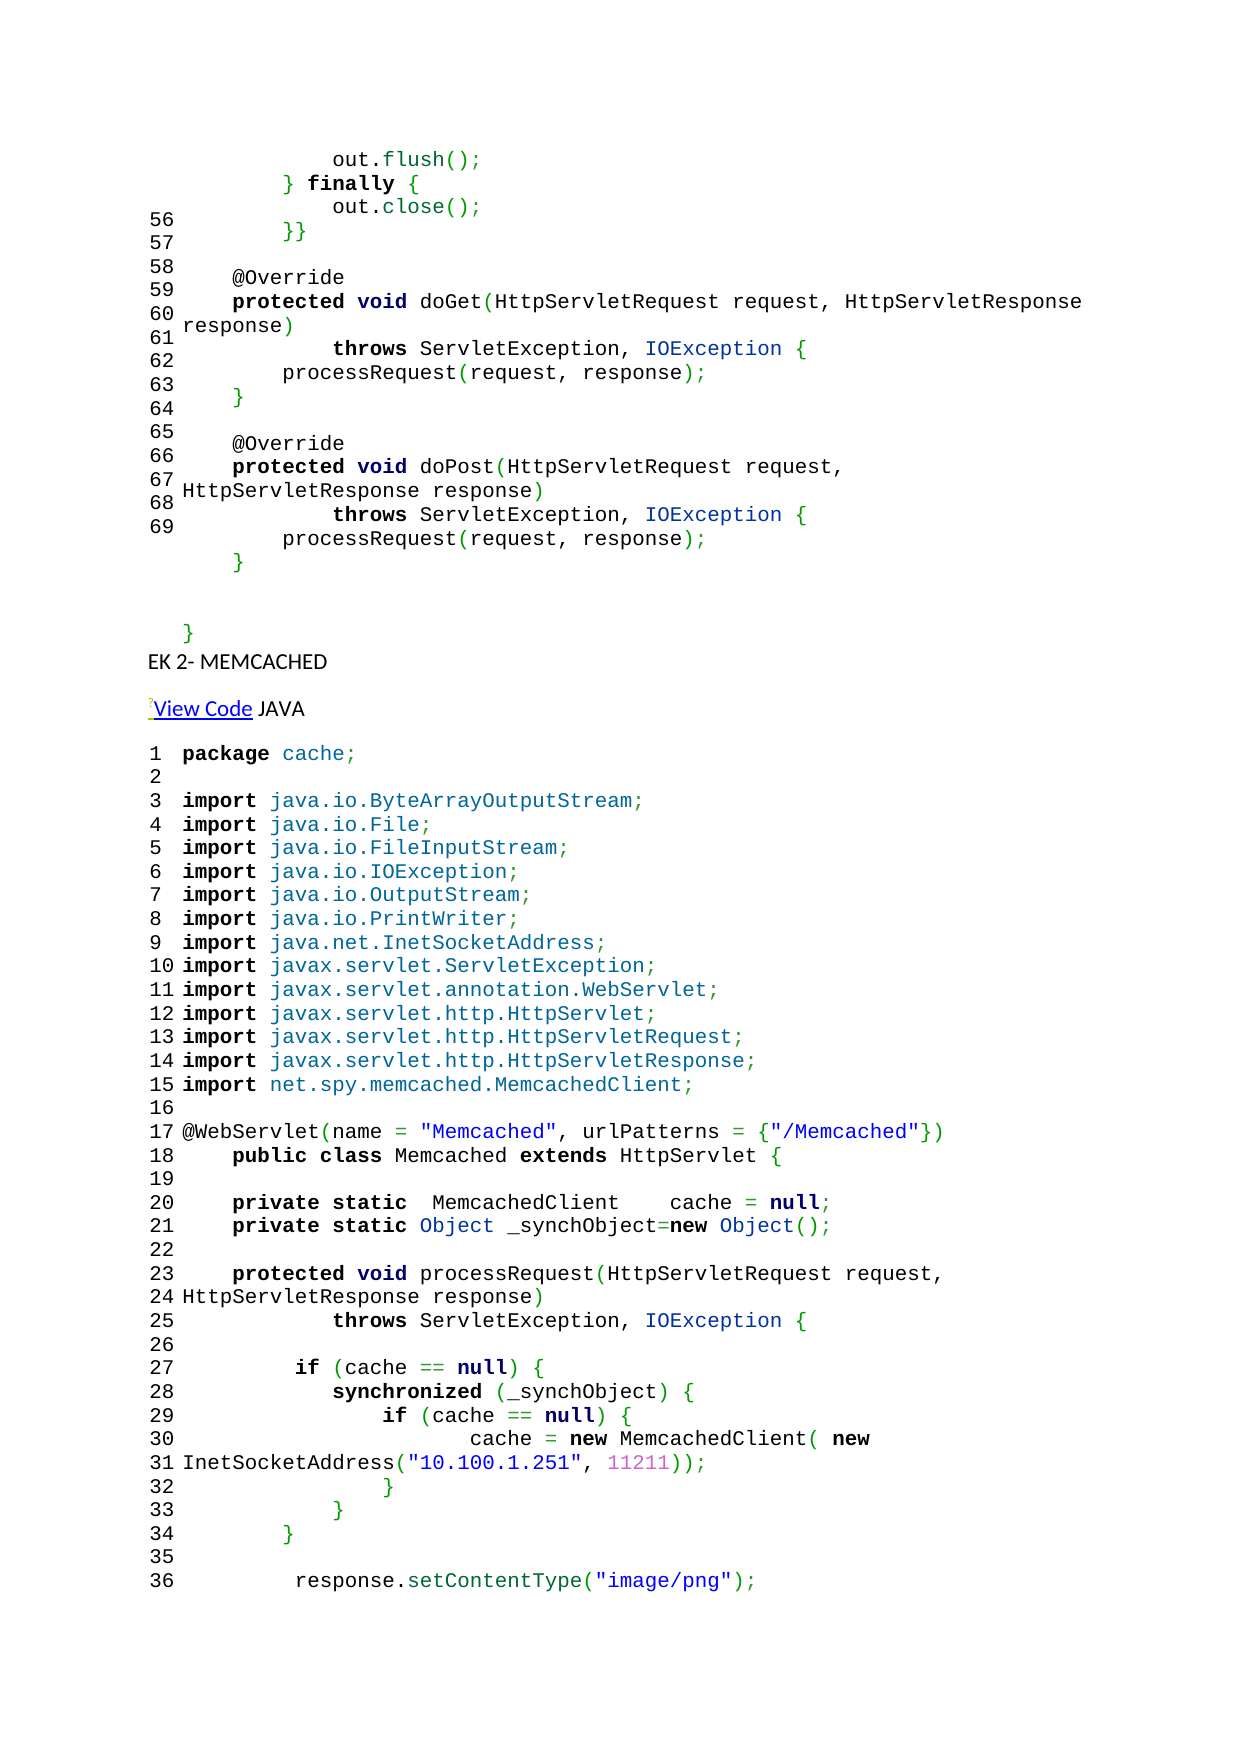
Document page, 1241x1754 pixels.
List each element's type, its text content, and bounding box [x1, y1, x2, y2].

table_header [148, 741, 180, 1595]
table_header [180, 741, 1093, 1595]
text EK 2- MEMCACHED [148, 647, 1093, 675]
text ?View Code JAVA [148, 694, 1093, 722]
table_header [148, 148, 180, 647]
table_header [180, 148, 1093, 647]
